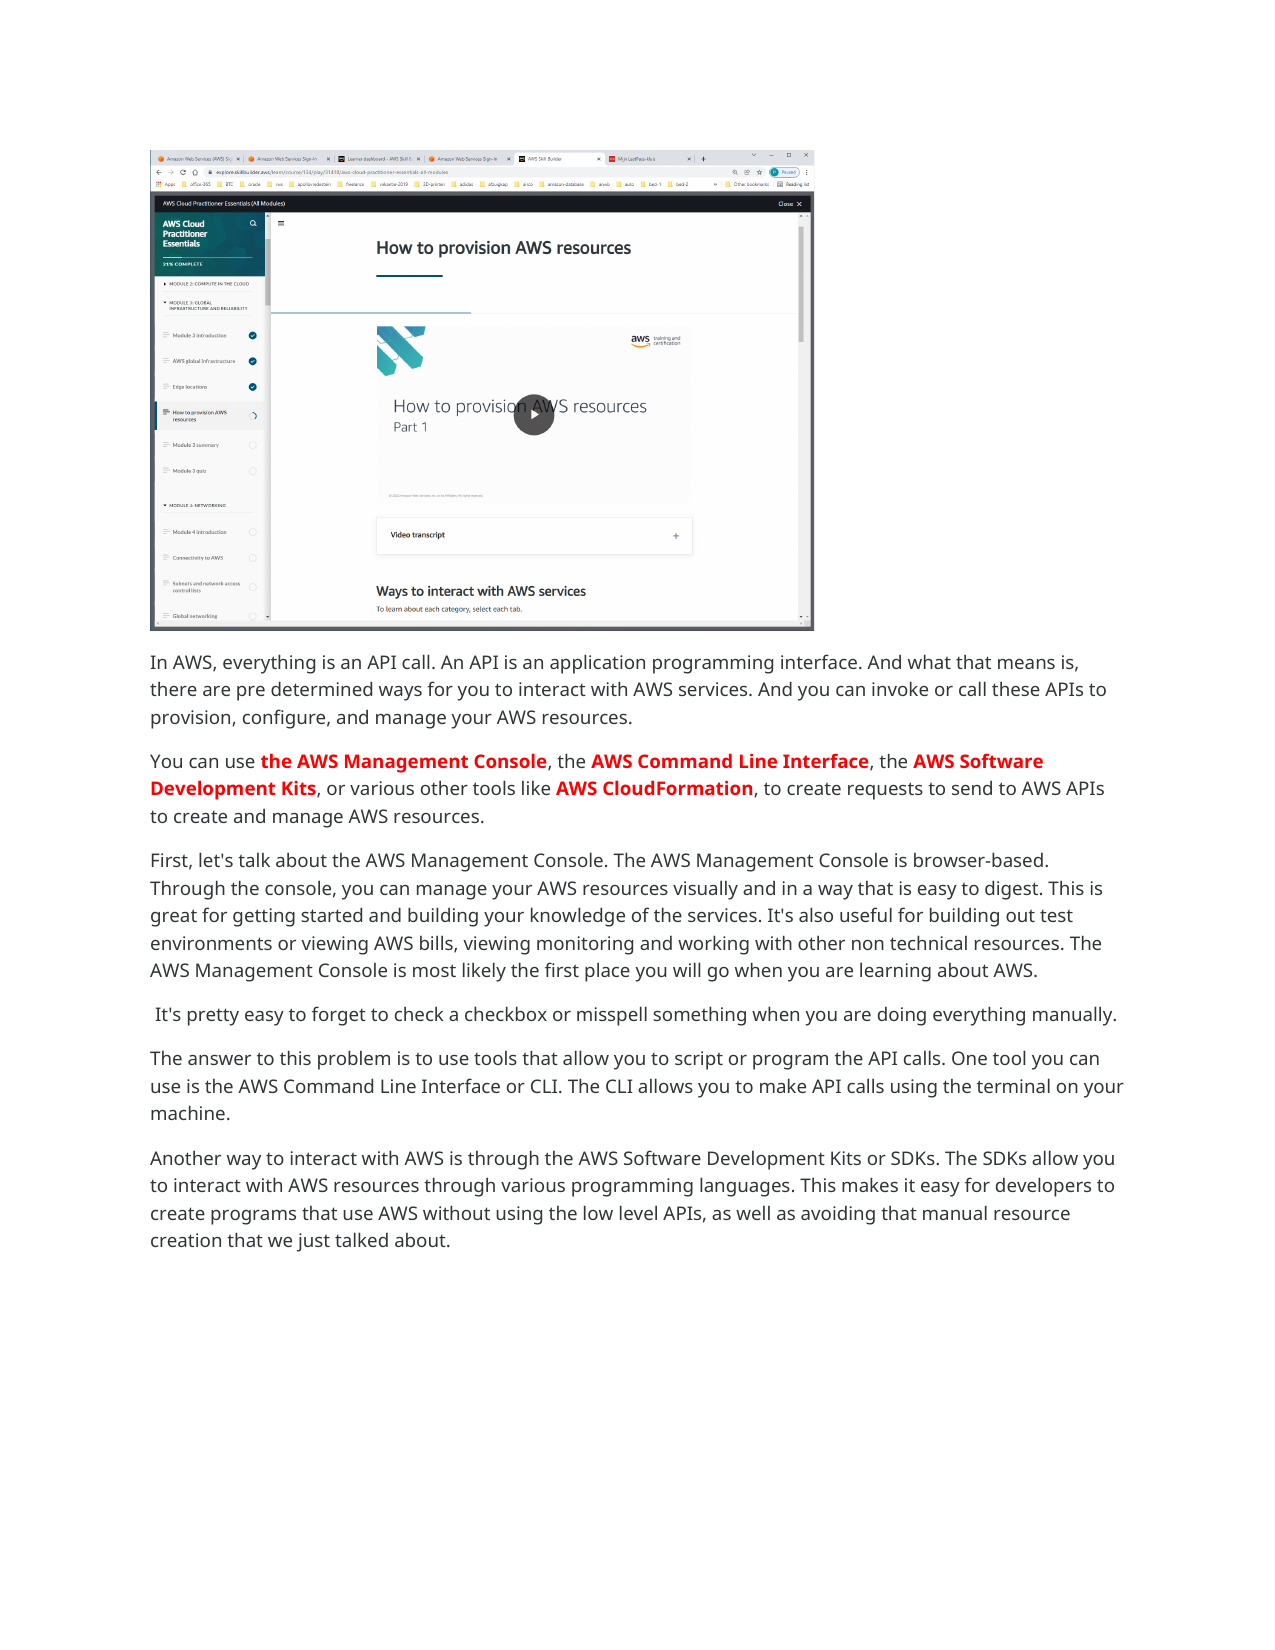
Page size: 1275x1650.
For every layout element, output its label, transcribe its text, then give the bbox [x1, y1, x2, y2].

picture [150, 150, 815, 631]
text First, let's talk about the AWS Management Console. The AWS Management Console is browser-based. Through the console, you can manage your AWS resources visually and in a way that is easy to digest. This is great for getting started and building your knowledge of the services. It's also useful for building out test environments or viewing AWS bills, viewing monitoring and working with other non technical resources. The AWS Management Console is most likely the first place you will go when you are learning about AWS. [150, 847, 1125, 983]
text The answer to this problem is to use tools that allow you to script or program the API calls. One tool you can use is the AWS Command Line Interface or CLI. The CLI allows you to make API calls using the terminal on your machine. [150, 1046, 1125, 1126]
text In AWS, everything is an API call. An API is an application programming interface. And what that means is, there are pre determined ways for you to interact with AWS services. And you can invoke or call these APIs to provision, configure, and manage your AWS resources. [150, 649, 1125, 729]
text You can use the AWS Management Console, the AWS Command Line Interface, the AWS Software Development Kits, or various other tools like AWS CloudFormation, to create requests to send to AWS APIs to create and manage AWS resources. [150, 748, 1125, 829]
text Another way to interact with AWS is through the AWS Software Development Kits or SDKs. The SDKs allow you to interact with AWS resources through various programming languages. This makes it easy for developers to create programs that use AWS without using the low level APIs, as well as avoiding that manual resource creation that we just talked about. [150, 1145, 1125, 1253]
